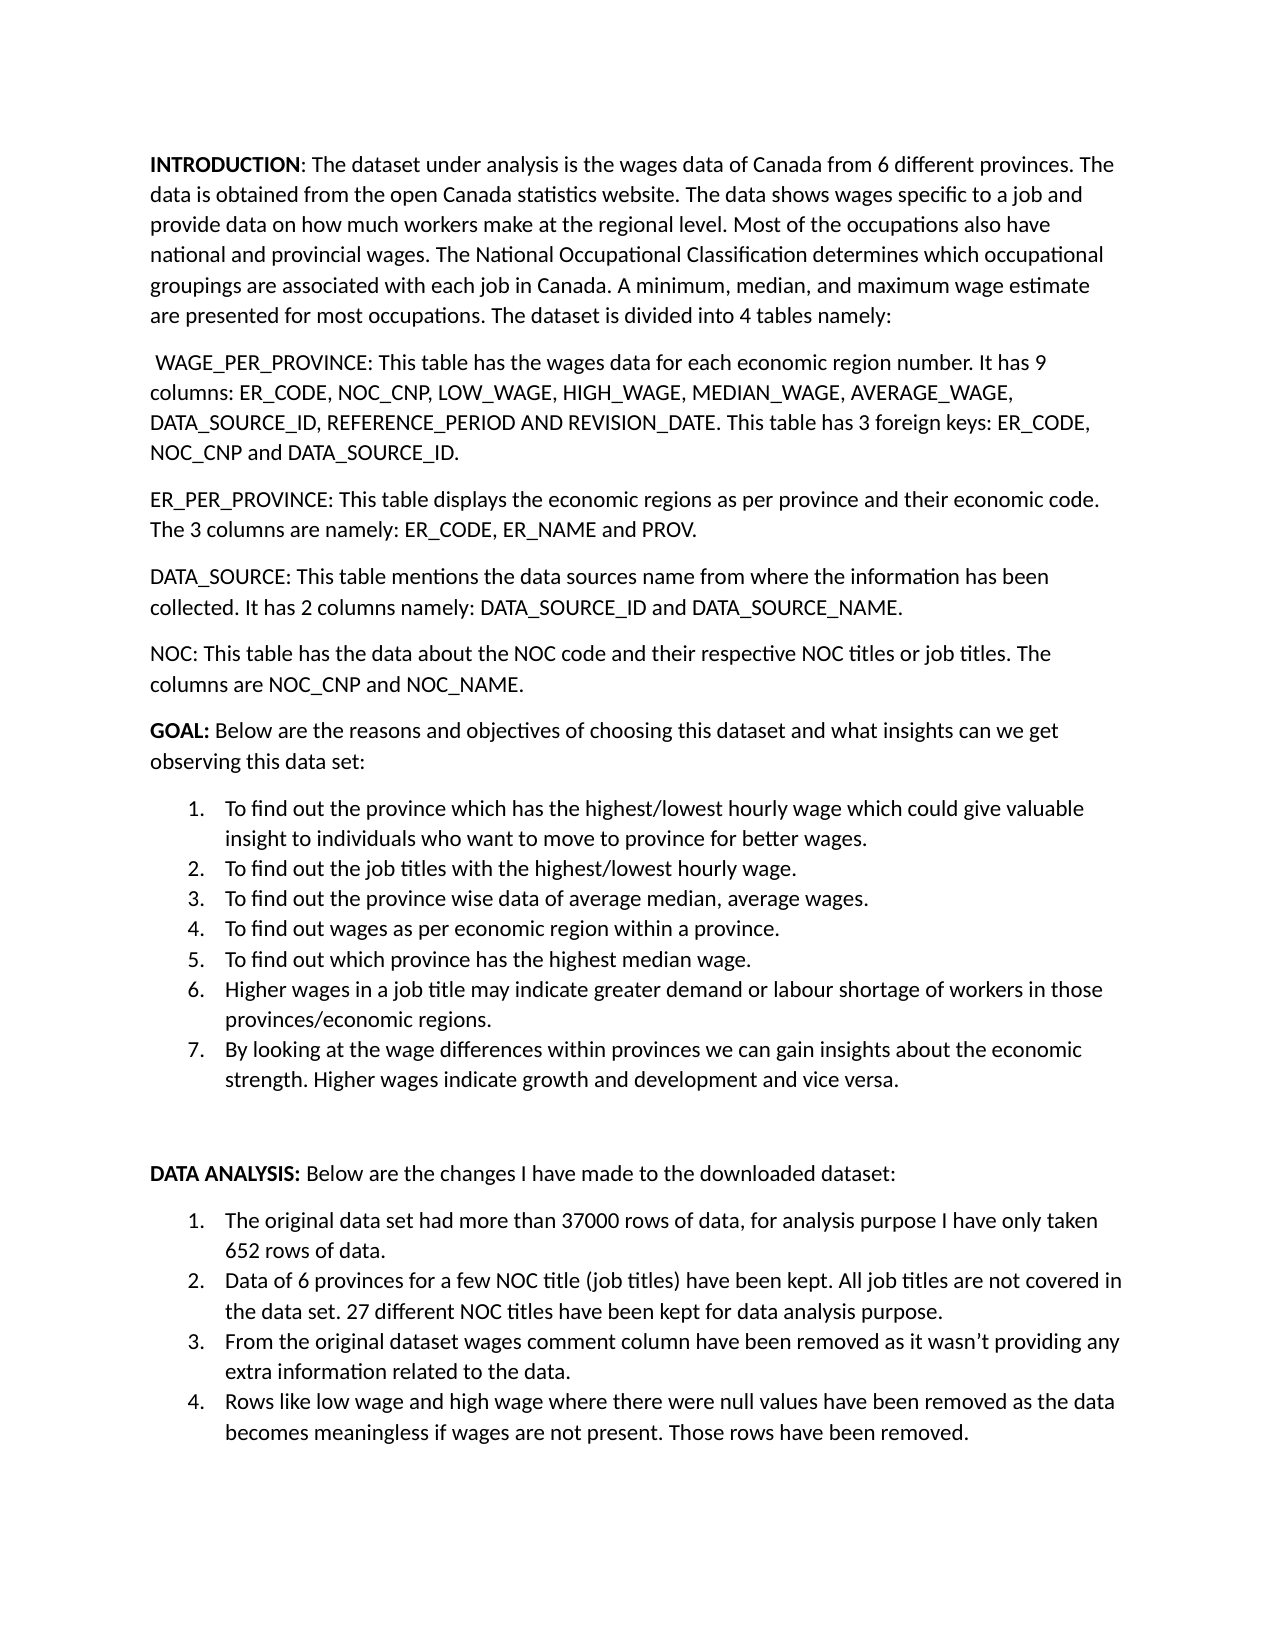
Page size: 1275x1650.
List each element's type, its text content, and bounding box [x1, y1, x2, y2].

text WAGE_PER_PROVINCE: This table has the wages data for each economic region number. It has 9 columns: ER_CODE, NOC_CNP, LOW_WAGE, HIGH_WAGE, MEDIAN_WAGE, AVERAGE_WAGE, DATA_SOURCE_ID, REFERENCE_PERIOD AND REVISION_DATE. This table has 3 foreign keys: ER_CODE, NOC_CNP and DATA_SOURCE_ID. [150, 348, 1125, 467]
text ER_PER_PROVINCE: This table displays the economic regions as per province and their economic code. The 3 columns are namely: ER_CODE, ER_NAME and PROV. [150, 485, 1125, 544]
text INTRODUCTION: The dataset under analysis is the wages data of Canada from 6 different provinces. The data is obtained from the open Canada statistics website. The data shows wages specific to a job and provide data on how much workers make at the regional level. Most of the occupations also have national and provincial wages. The National Occupational Classification determines which occupational groupings are associated with each job in Canada. A minimum, median, and maximum wage estimate are presented for most occupations. The dataset is divided into 4 tables namely: [150, 150, 1125, 329]
text GOAL: Below are the reasons and objectives of choosing this dataset and what insights can we get observing this data set: [150, 717, 1125, 775]
list From the original dataset wages comment column have been removed as it wasn’t providing any extra information related to the data. [187, 1327, 1125, 1385]
list To find out which province has the highest median wage. [187, 945, 1125, 973]
list By looking at the wage differences within provinces we can gain insights about the economic strength. Higher wages indicate growth and development and vice versa. [187, 1035, 1125, 1094]
text DATA ANALYSIS: Below are the changes I have made to the downloaded dataset: [150, 1159, 1125, 1187]
list To find out the job titles with the highest/lowest hourly wage. [187, 854, 1125, 882]
list Higher wages in a job title may indicate greater demand or labour shortage of workers in those provinces/economic regions. [187, 975, 1125, 1033]
list To find out the province which has the highest/lowest hourly wage which could give valuable insight to individuals who want to move to province for better wages. [187, 794, 1125, 852]
list Data of 6 provinces for a few NOC title (job titles) have been kept. All job titles are not covered in the data set. 27 different NOC titles have been kept for data analysis purpose. [187, 1267, 1125, 1325]
list To find out wages as per economic region within a province. [187, 914, 1125, 943]
text DATA_SOURCE: This table mentions the data sources name from where the information has been collected. It has 2 columns namely: DATA_SOURCE_ID and DATA_SOURCE_NAME. [150, 562, 1125, 621]
list The original data set had more than 37000 rows of data, for analysis purpose I have only taken 652 rows of data. [187, 1206, 1125, 1264]
text NOC: This table has the data about the NOC code and their respective NOC titles or job titles. The columns are NOC_CNP and NOC_NAME. [150, 639, 1125, 698]
list To find out the province wise data of average median, average wages. [187, 884, 1125, 912]
list Rows like low wage and high wage where there were null values have been removed as the data becomes meaningless if wages are not present. Those rows have been removed. [187, 1387, 1125, 1446]
